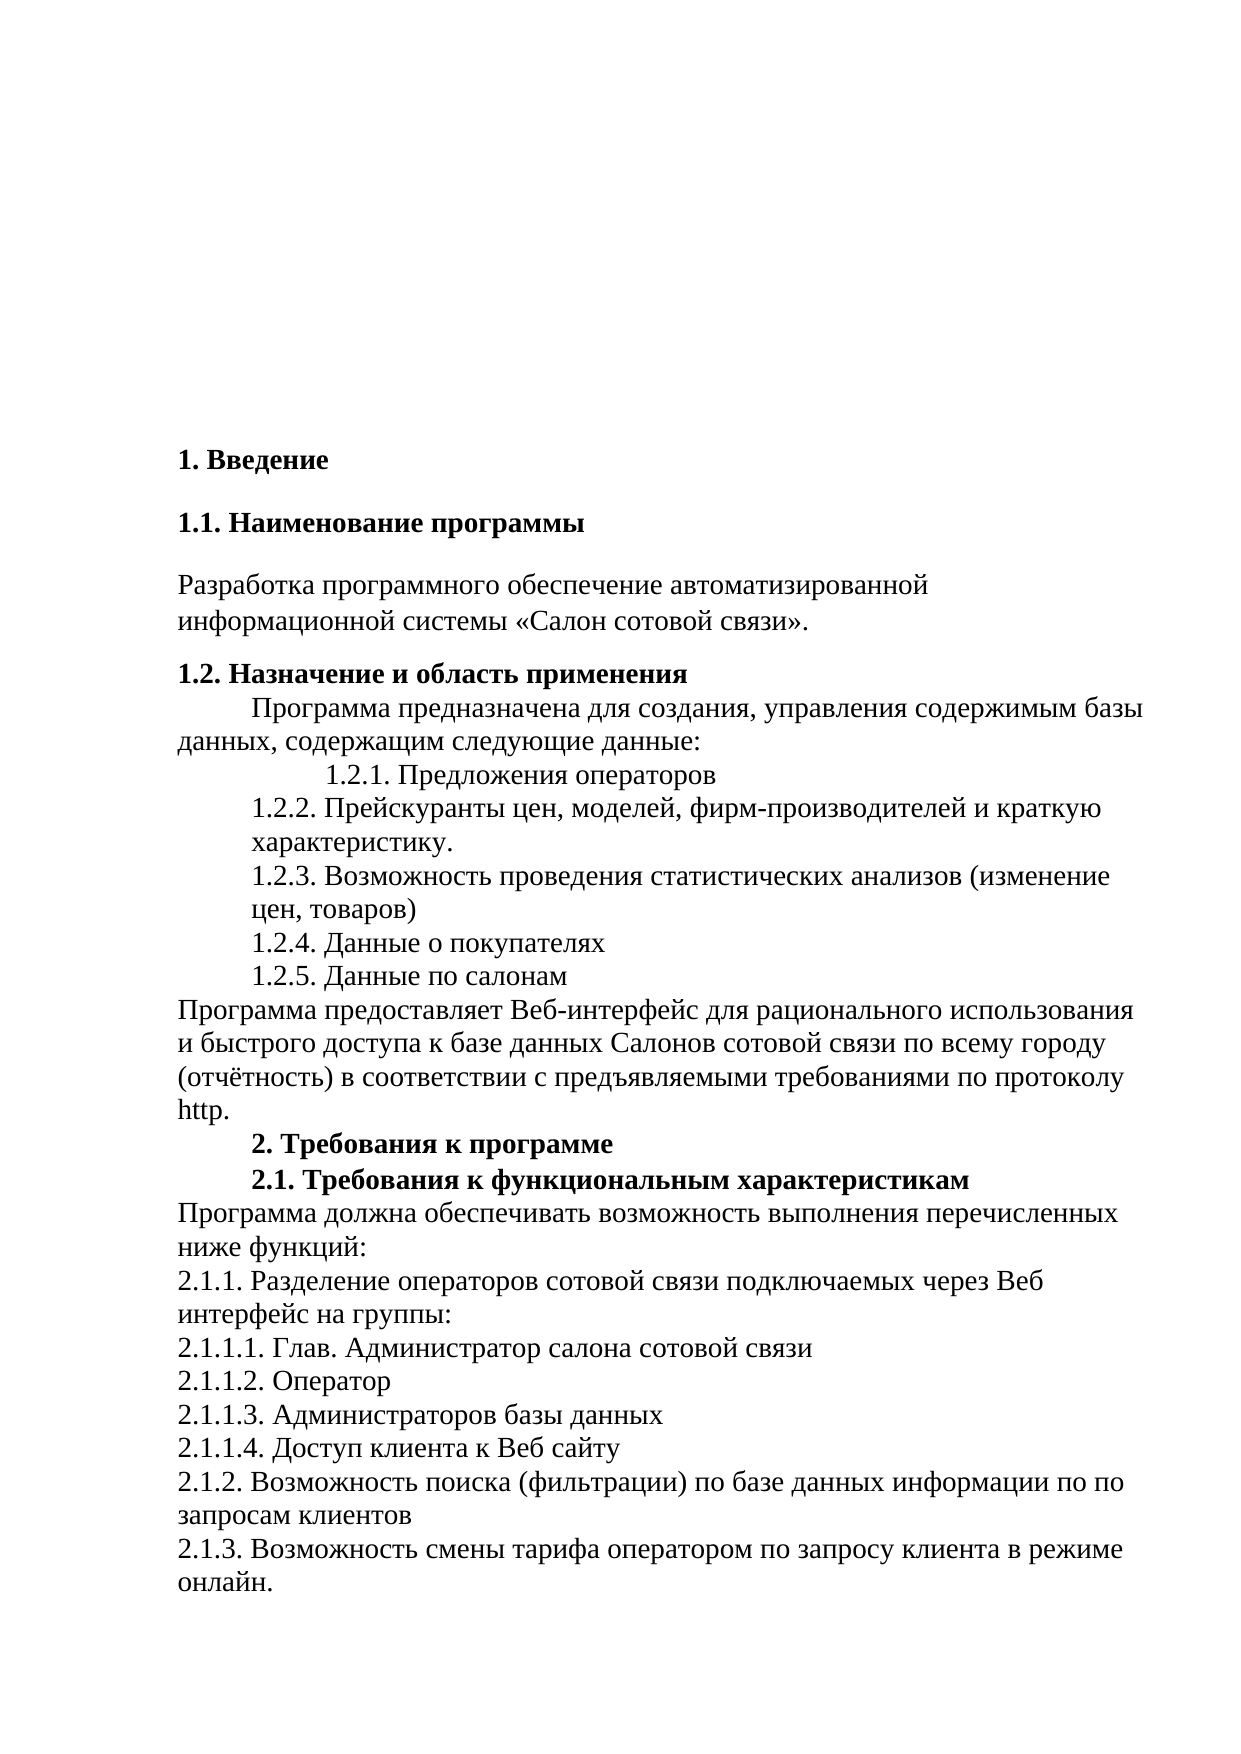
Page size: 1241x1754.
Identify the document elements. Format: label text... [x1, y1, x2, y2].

text 2.1.1.4. Доступ клиента к Веб сайту 2.1.2. Возможность поиска (фильтрации) по базе данных информации по по запросам клиентов [177, 1430, 1152, 1531]
text Программа предназначена для создания, управления содержимым базы данных, содержащим следующие данные: [177, 690, 1152, 757]
text Программа предоставляет Веб-интерфейс для рационального использования и быстрого доступа к базе данных Салонов сотовой связи по всему городу (отчётность) в соответствии с предъявляемыми требованиями по протоколу http. [177, 992, 1152, 1126]
subtitle 2. Требования к программе [177, 1126, 1152, 1159]
subtitle 1. Введение [177, 442, 1152, 476]
text Программа должна обеспечивать возможность выполнения перечисленных ниже функций: 2.1.1. Разделение операторов сотовой связи подключаемых через Веб интерфейс на группы: 2.1.1.1. Глав. Администратор салона сотовой связи 2.1.1.2. Оператор 2.1.1.3. Администраторов базы данных [177, 1196, 1152, 1430]
text 2.1.3. Возможность смены тарифа оператором по запросу клиента в режиме онлайн. [177, 1531, 1152, 1598]
subtitle 1.2. Назначение и область применения [177, 656, 1152, 690]
subtitle 1.1. Наименование программы [177, 505, 1152, 538]
subtitle 2.1. Требования к функциональным характеристикам [177, 1162, 1152, 1196]
text Разработка программного обеспечение автоматизированной информационной системы «Салон сотовой связи». [177, 567, 1152, 637]
text 1.2.1. Предложения операторов 1.2.2. Прейскуранты цен, моделей, фирм-производителей и краткую характеристику. 1.2.3. Возможность проведения статистических анализов (изменение цен, товаров) 1.2.4. Данные о покупателях 1.2.5. Данные по салонам [251, 757, 1152, 992]
